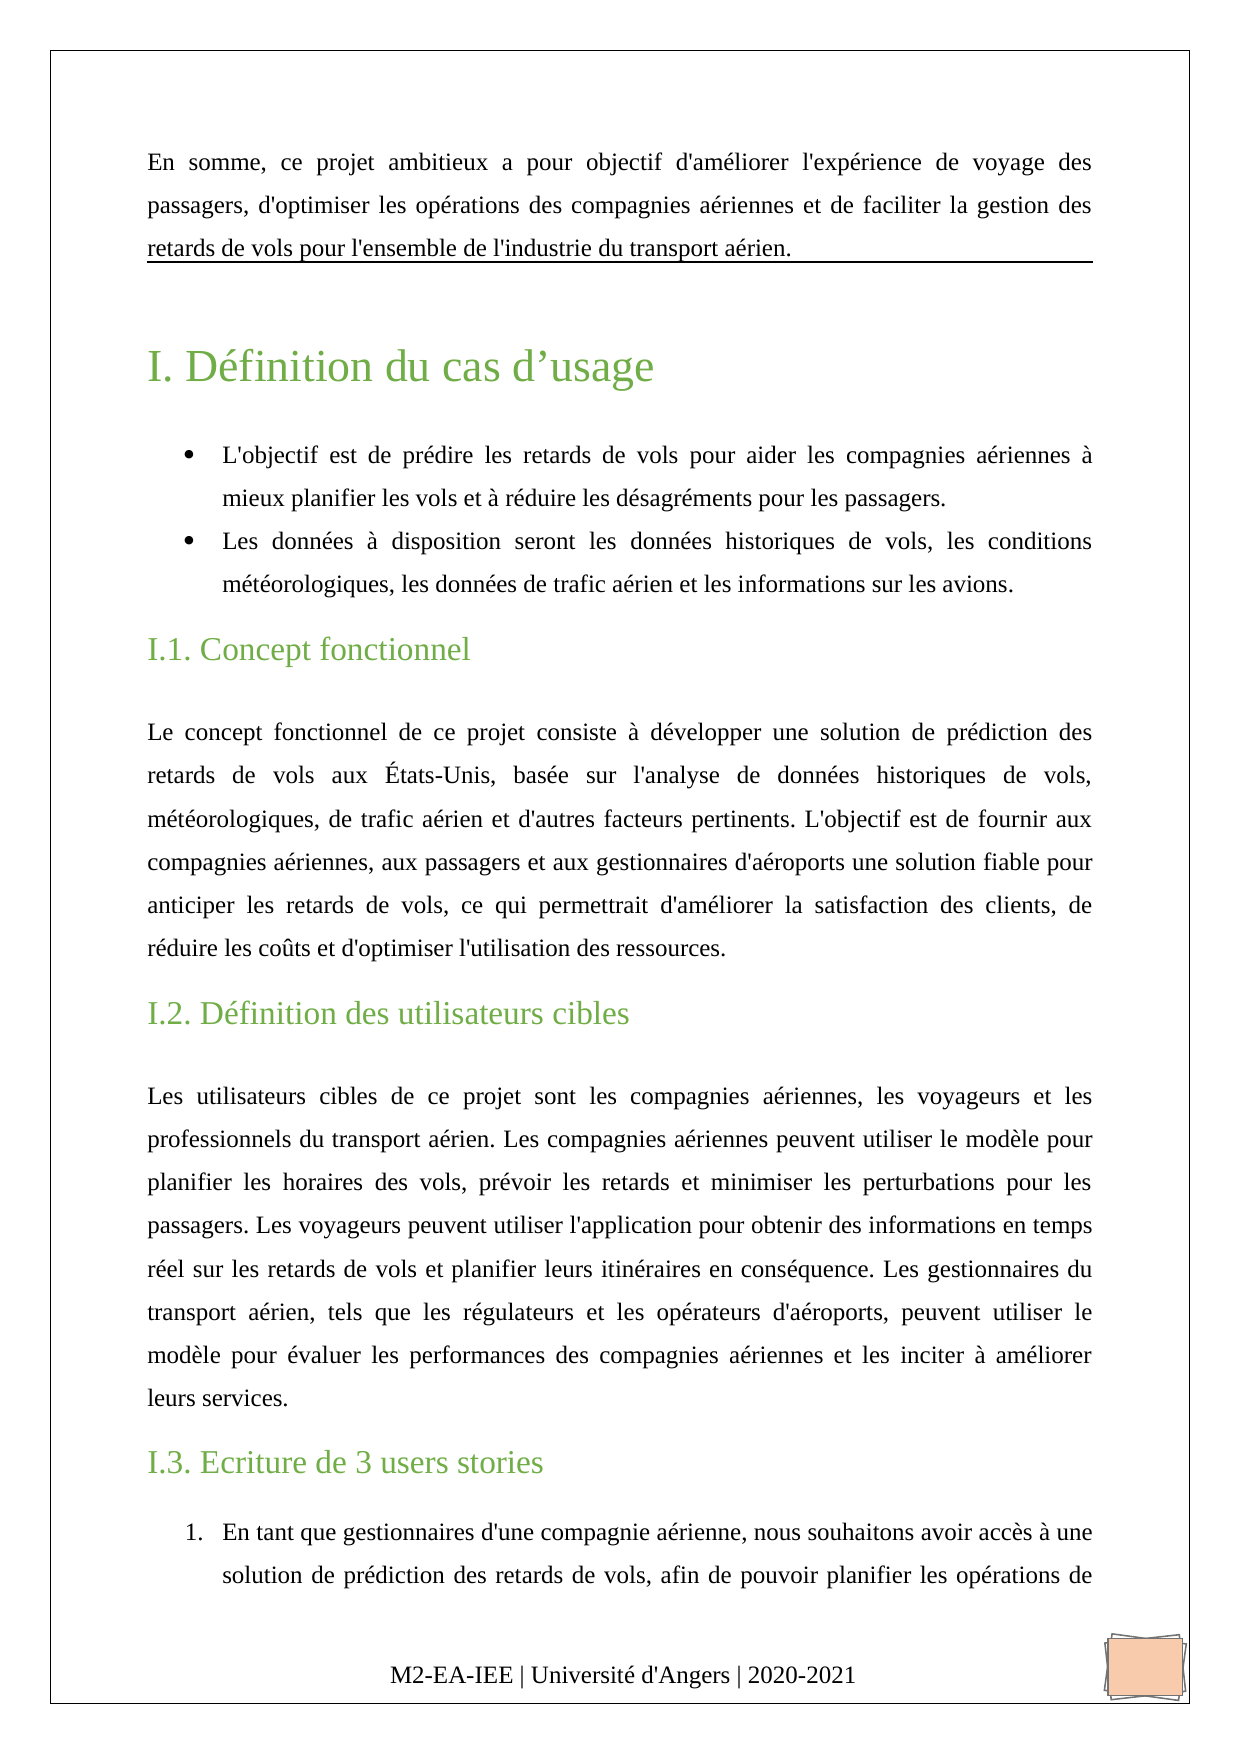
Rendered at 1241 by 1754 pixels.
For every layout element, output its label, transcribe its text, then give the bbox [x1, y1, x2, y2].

list L'objectif est de prédire les retards de vols pour aider les compagnies aériennes à mieux planifier les vols et à réduire les désagréments pour les passagers. [184, 440, 1093, 512]
text Les utilisateurs cibles de ce projet sont les compagnies aériennes, les voyageurs et les professionnels du transport aérien. Les compagnies aériennes peuvent utiliser le modèle pour planifier les horaires des vols, prévoir les retards et minimiser les perturbations pour les passagers. Les voyageurs peuvent utiliser l'application pour obtenir des informations en temps réel sur les retards de vols et planifier leurs itinéraires en conséquence. Les gestionnaires du transport aérien, tels que les régulateurs et les opérateurs d'aéroports, peuvent utiliser le modèle pour évaluer les performances des compagnies aériennes et les inciter à améliorer leurs services. [147, 1081, 1093, 1412]
list Les données à disposition seront les données historiques de vols, les conditions météorologiques, les données de trafic aérien et les informations sur les avions. [184, 526, 1093, 598]
text I.3. Ecriture de 3 users stories [147, 1443, 1093, 1481]
subtitle I.1. Concept fonctionnel [147, 629, 1093, 668]
text Le concept fonctionnel de ce projet consiste à développer une solution de prédiction des retards de vols aux États-Unis, basée sur l'analyse de données historiques de vols, météorologiques, de trafic aérien et d'autres facteurs pertinents. L'objectif est de fournir aux compagnies aériennes, aux passagers et aux gestionnaires d'aéroports une solution fiable pour anticiper les retards de vols, ce qui permettrait d'améliorer la satisfaction des clients, de réduire les coûts et d'optimiser l'utilisation des ressources. [147, 717, 1093, 962]
subtitle I.2. Définition des utilisateurs cibles [147, 993, 1093, 1031]
subtitle I. Définition du cas d’usage [147, 338, 1093, 391]
